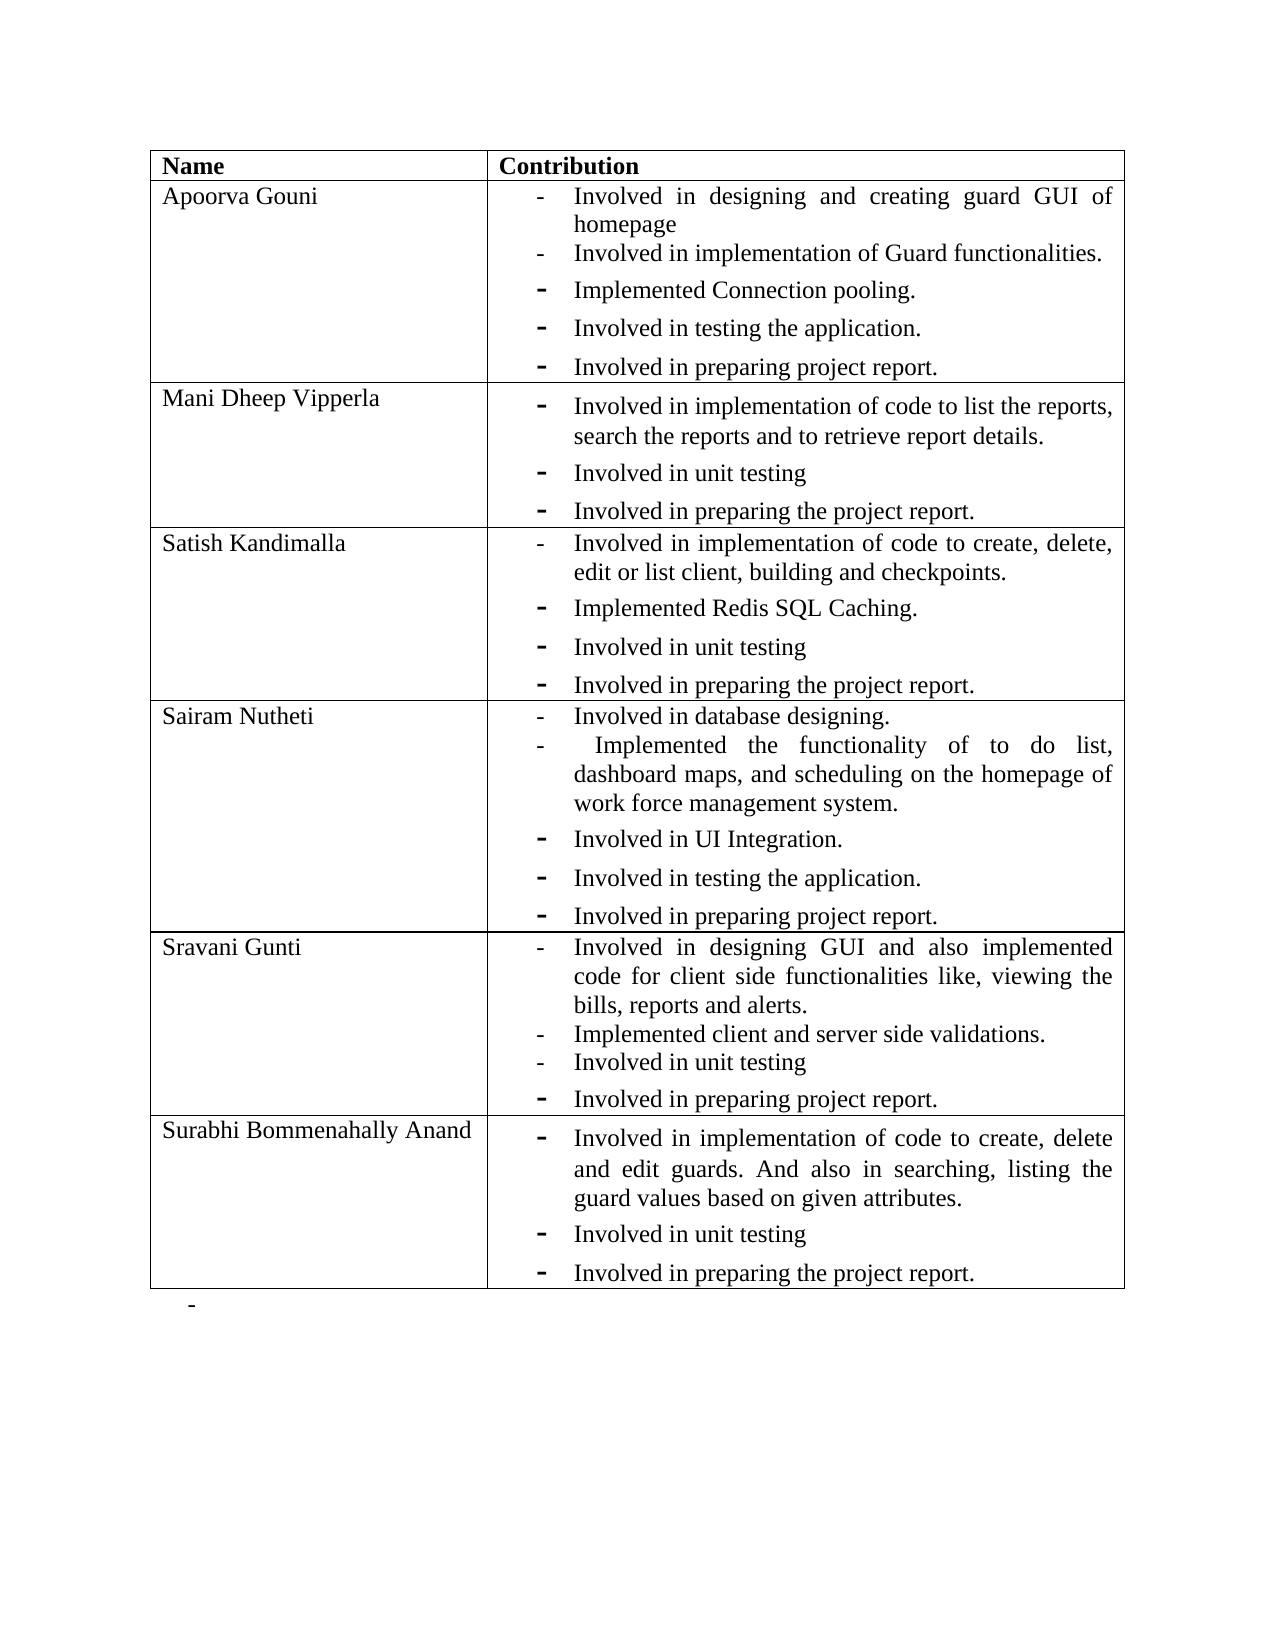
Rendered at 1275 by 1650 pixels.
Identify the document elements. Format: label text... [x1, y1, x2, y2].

table_cell Involved in database designing. Implemented the functionality of to do list, dashboard maps, and scheduling on the homepage of work force management system. Involved in UI Integration. Involved in testing the application. Involved in preparing project report. [488, 701, 1124, 931]
table_cell Involved in implementation of code to create, delete, edit or list client, building and checkpoints. Implemented Redis SQL Caching. Involved in unit testing Involved in preparing the project report. [488, 528, 1124, 700]
table_cell Involved in designing GUI and also implemented code for client side functionalities like, viewing the bills, reports and alerts. Implemented client and server side validations. Involved in unit testing Involved in preparing project report. [488, 933, 1124, 1114]
table_cell Sairam Nutheti [151, 701, 487, 931]
table_cell Apoorva Gouni [151, 181, 487, 382]
table_cell Involved in implementation of code to create, delete and edit guards. And also in searching, listing the guard values based on given attributes. Involved in unit testing Involved in preparing the project report. [488, 1116, 1124, 1288]
table_cell Involved in implementation of code to list the reports, search the reports and to retrieve report details. Involved in unit testing Involved in preparing the project report. [488, 383, 1124, 527]
table_cell Mani Dheep Vipperla [151, 383, 487, 527]
table_cell Involved in designing and creating guard GUI of homepage Involved in implementation of Guard functionalities. Implemented Connection pooling. Involved in testing the application. Involved in preparing project report. [488, 181, 1124, 382]
table_header Name [151, 151, 487, 180]
table_cell Sravani Gunti [151, 933, 487, 1114]
table_cell Satish Kandimalla [151, 528, 487, 700]
table_cell Surabhi Bommenahally Anand [151, 1116, 487, 1288]
table_header Contribution [488, 151, 1124, 180]
